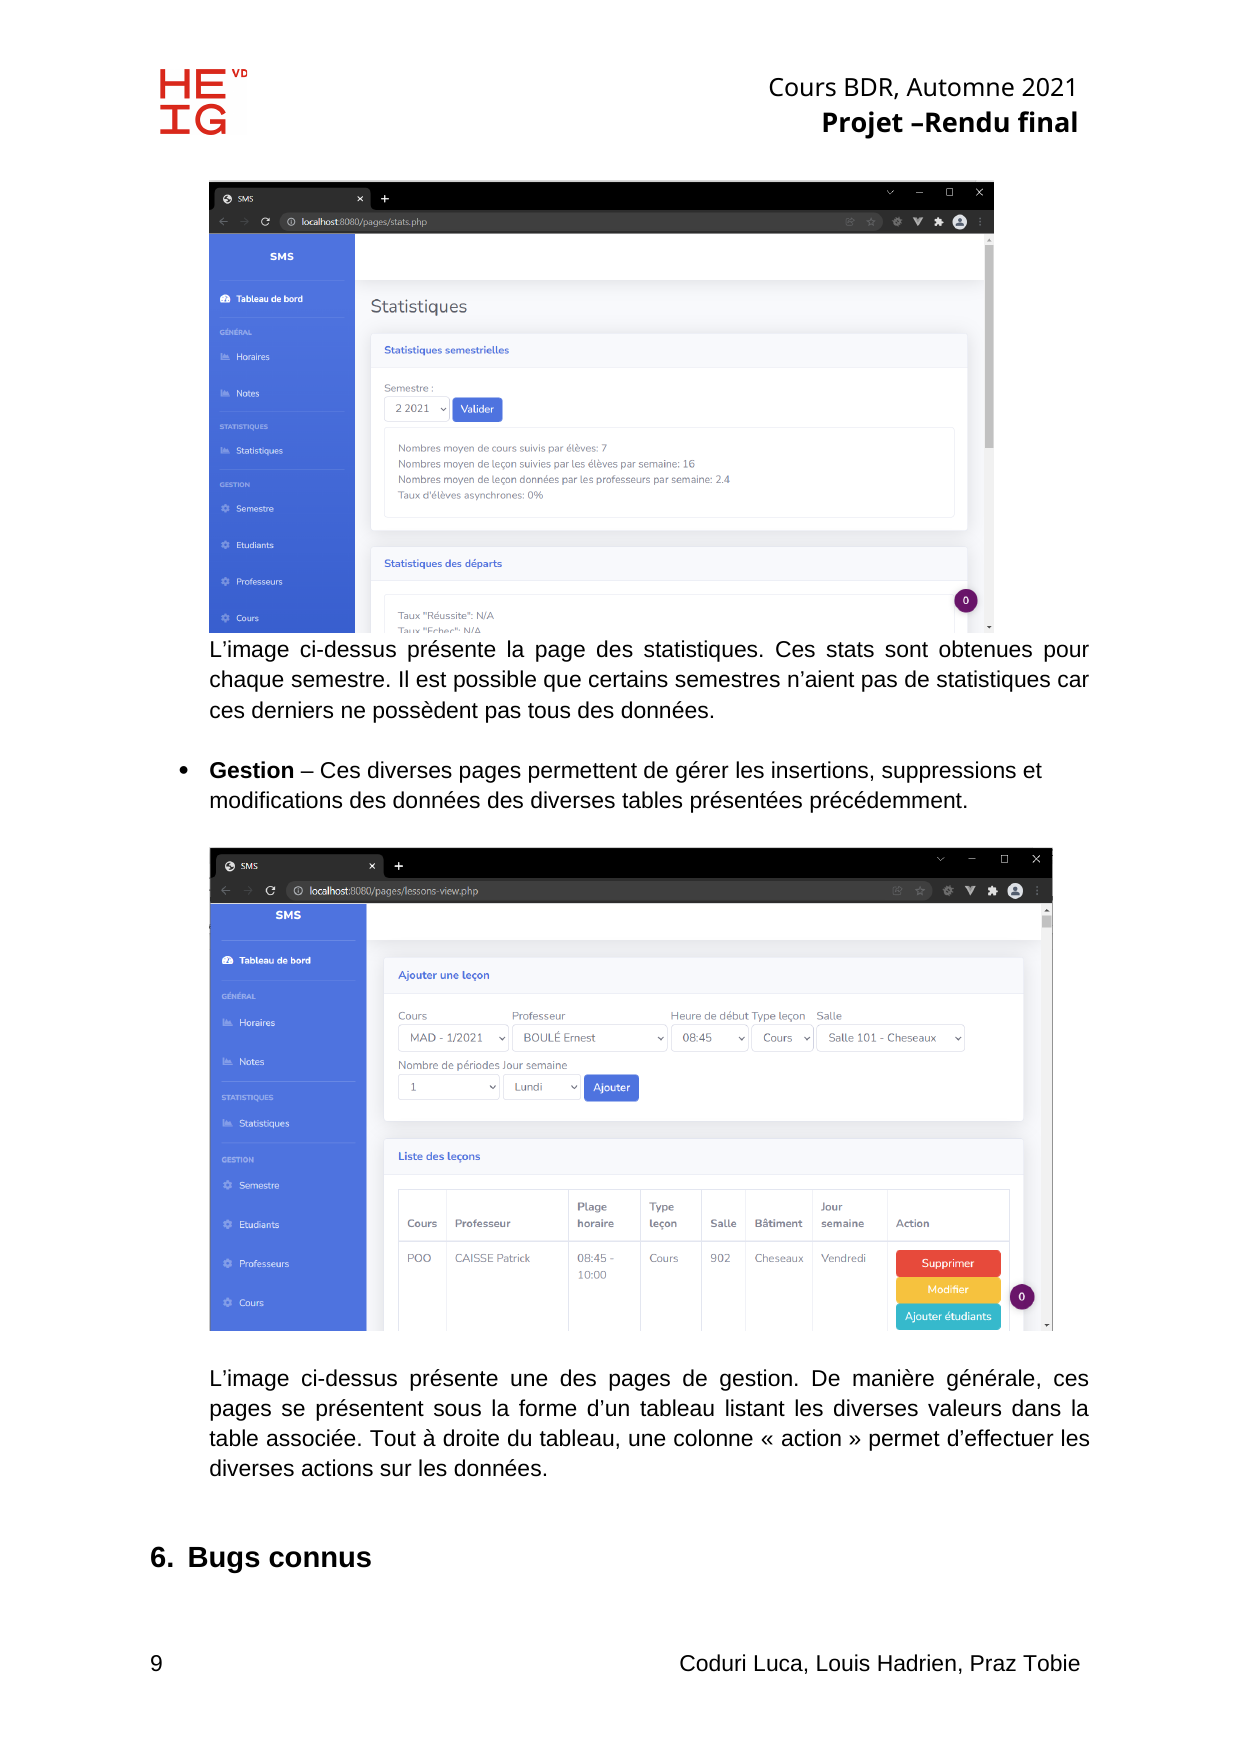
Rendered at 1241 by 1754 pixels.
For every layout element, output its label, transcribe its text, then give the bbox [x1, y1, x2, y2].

subtitle Bugs connus [150, 1541, 1090, 1574]
text L’image ci-dessus présente la page des statistiques. Ces stats sont obtenues pour chaque semestre. Il est possible que certains semestres n’aient pas de statistiques car ces derniers ne possèdent pas tous des données. [209, 636, 1090, 723]
text L’image ci-dessus présente une des pages de gestion. De manière générale, ces pages se présentent sous la forme d’un tableau listant les diverses valeurs dans la table associée. Tout à droite du tableau, une colonne « action » permet d’effectuer les diverses actions sur les données. [209, 1364, 1090, 1481]
picture [160, 69, 248, 135]
list Gestion – Ces diverses pages permettent de gérer les insertions, suppressions et modifications des données des diverses tables présentées précédemment. [179, 757, 1090, 814]
picture [209, 847, 1053, 1331]
picture [209, 180, 994, 633]
